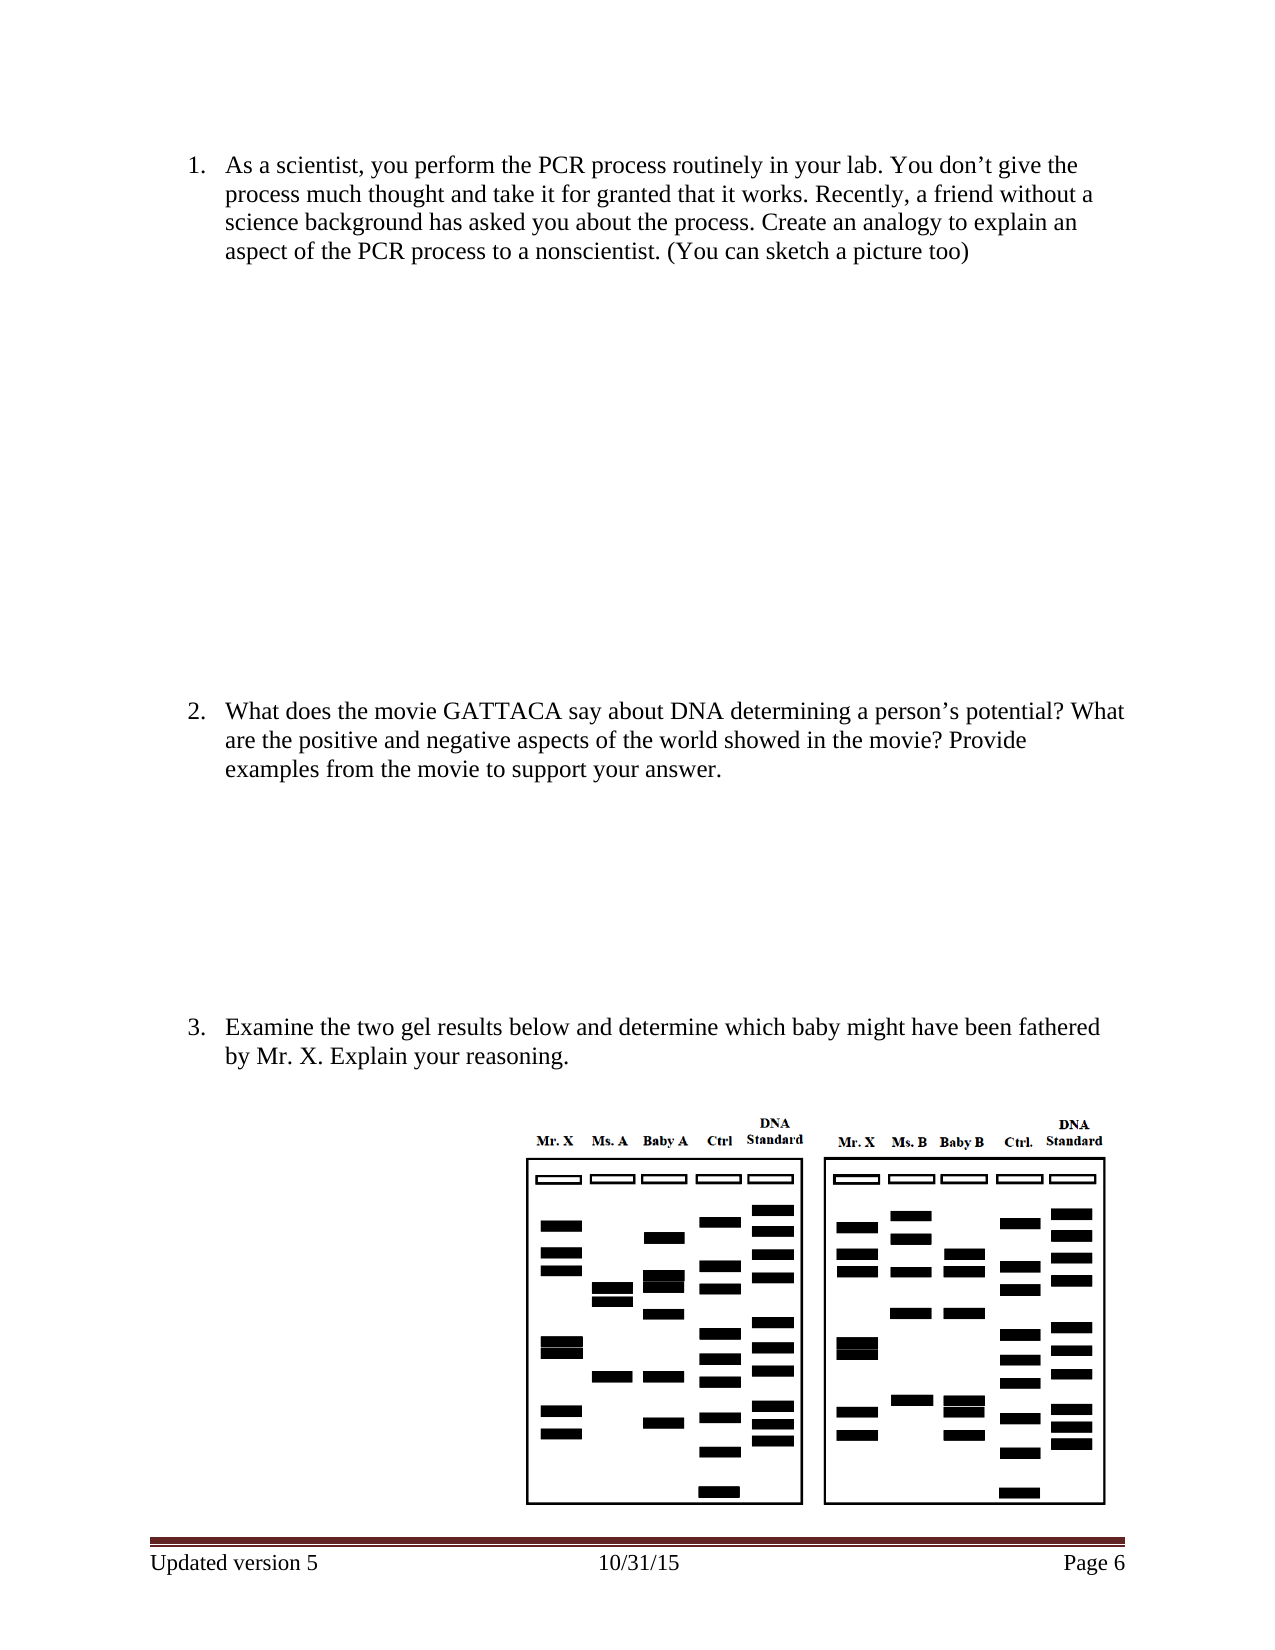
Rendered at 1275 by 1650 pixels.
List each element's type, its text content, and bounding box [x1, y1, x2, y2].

list Examine the two gel results below and determine which baby might have been fathered by Mr. X. Explain your reasoning. [187, 1012, 1125, 1070]
list What does the movie GATTACA say about DNA determining a person’s potential? What are the positive and negative aspects of the world showed in the movie? Provide examples from the movie to support your answer. [187, 696, 1125, 782]
list As a scientist, you perform the PCR process routinely in your lab. You don’t give the process much thought and take it for granted that it works. Recently, a friend without a science background has asked you about the process. Create an analogy to explain an aspect of the PCR process to a nonscientist. (You can sketch a picture too) [187, 150, 1125, 265]
